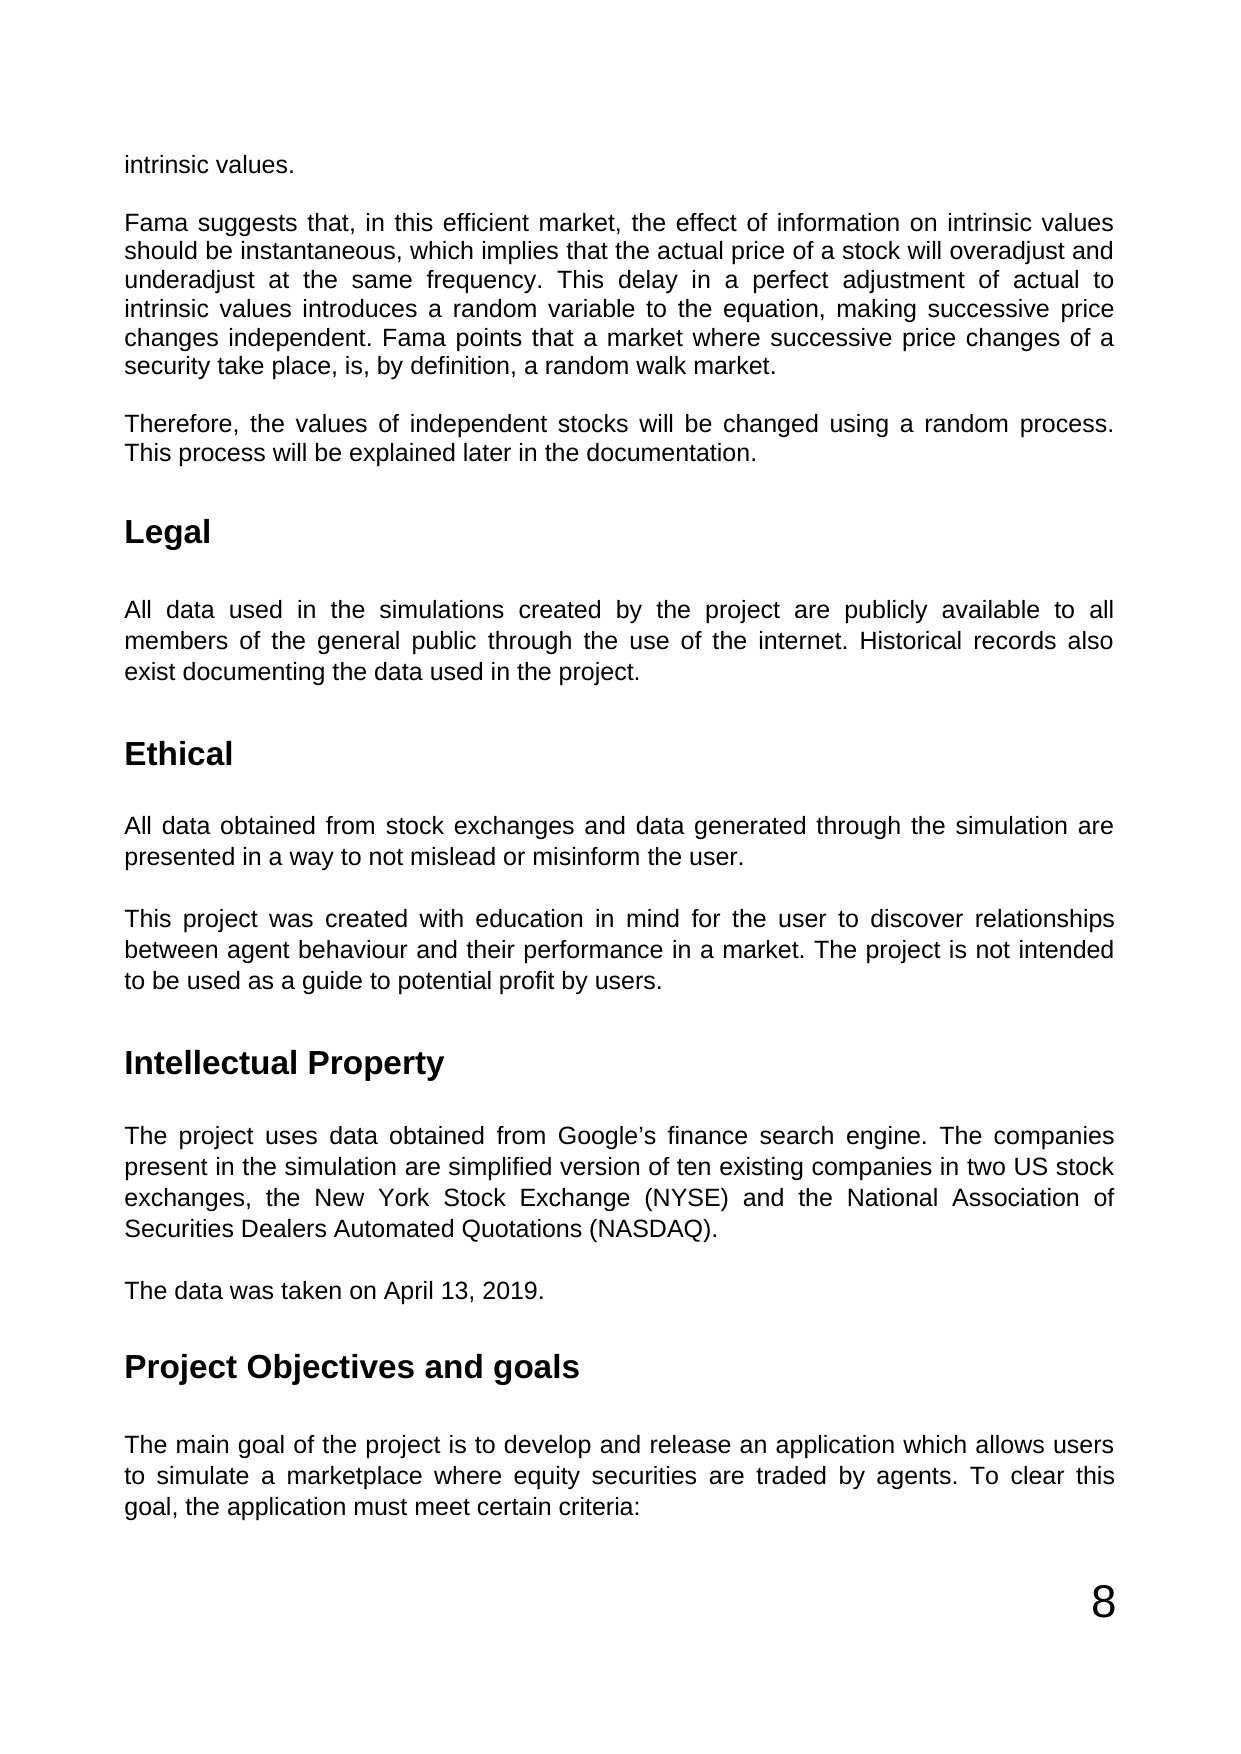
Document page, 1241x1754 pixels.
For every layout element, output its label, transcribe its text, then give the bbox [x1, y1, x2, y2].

text The main goal of the project is to develop and release an application which allows users to simulate a marketplace where equity securities are traded by agents. To clear this goal, the application must meet certain criteria: [124, 1430, 1116, 1521]
subtitle Ethical [124, 733, 1116, 772]
subtitle Intellectual Property [124, 1043, 1116, 1081]
text The data was taken on April 13, 2019. [124, 1276, 1116, 1304]
text Therefore, the values of independent stocks will be changed using a random process. This process will be explained later in the documentation. [124, 409, 1116, 466]
subtitle Project Objectives and goals [124, 1347, 1116, 1386]
text The project uses data obtained from Google’s finance search engine. The companies present in the simulation are simplified version of ten existing companies in two US stock exchanges, the New York Stock Exchange (NYSE) and the National Association of Securities Dealers Automated Quotations (NASDAQ). [124, 1121, 1116, 1242]
subtitle Legal [124, 512, 1116, 550]
text All data obtained from stock exchanges and data generated through the simulation are presented in a way to not mislead or misinform the user. [124, 811, 1116, 871]
text Fama suggests that, in this efficient market, the effect of information on intrinsic values should be instantaneous, which implies that the actual price of a stock will overadjust and underadjust at the same frequency. This delay in a perfect adjustment of actual to intrinsic values introduces a random variable to the equation, making successive price changes independent. Fama points that a market where successive price changes of a security take place, is, by definition, a random walk market. [124, 207, 1116, 380]
text All data used in the simulations created by the project are publicly available to all members of the general public through the use of the internet. Historical records also exist documenting the data used in the project. [124, 595, 1116, 686]
text This project was created with education in mind for the user to discover relationships between agent behaviour and their performance in a market. The project is not intended to be used as a guide to potential profit by users. [124, 904, 1116, 995]
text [124, 150, 1116, 179]
